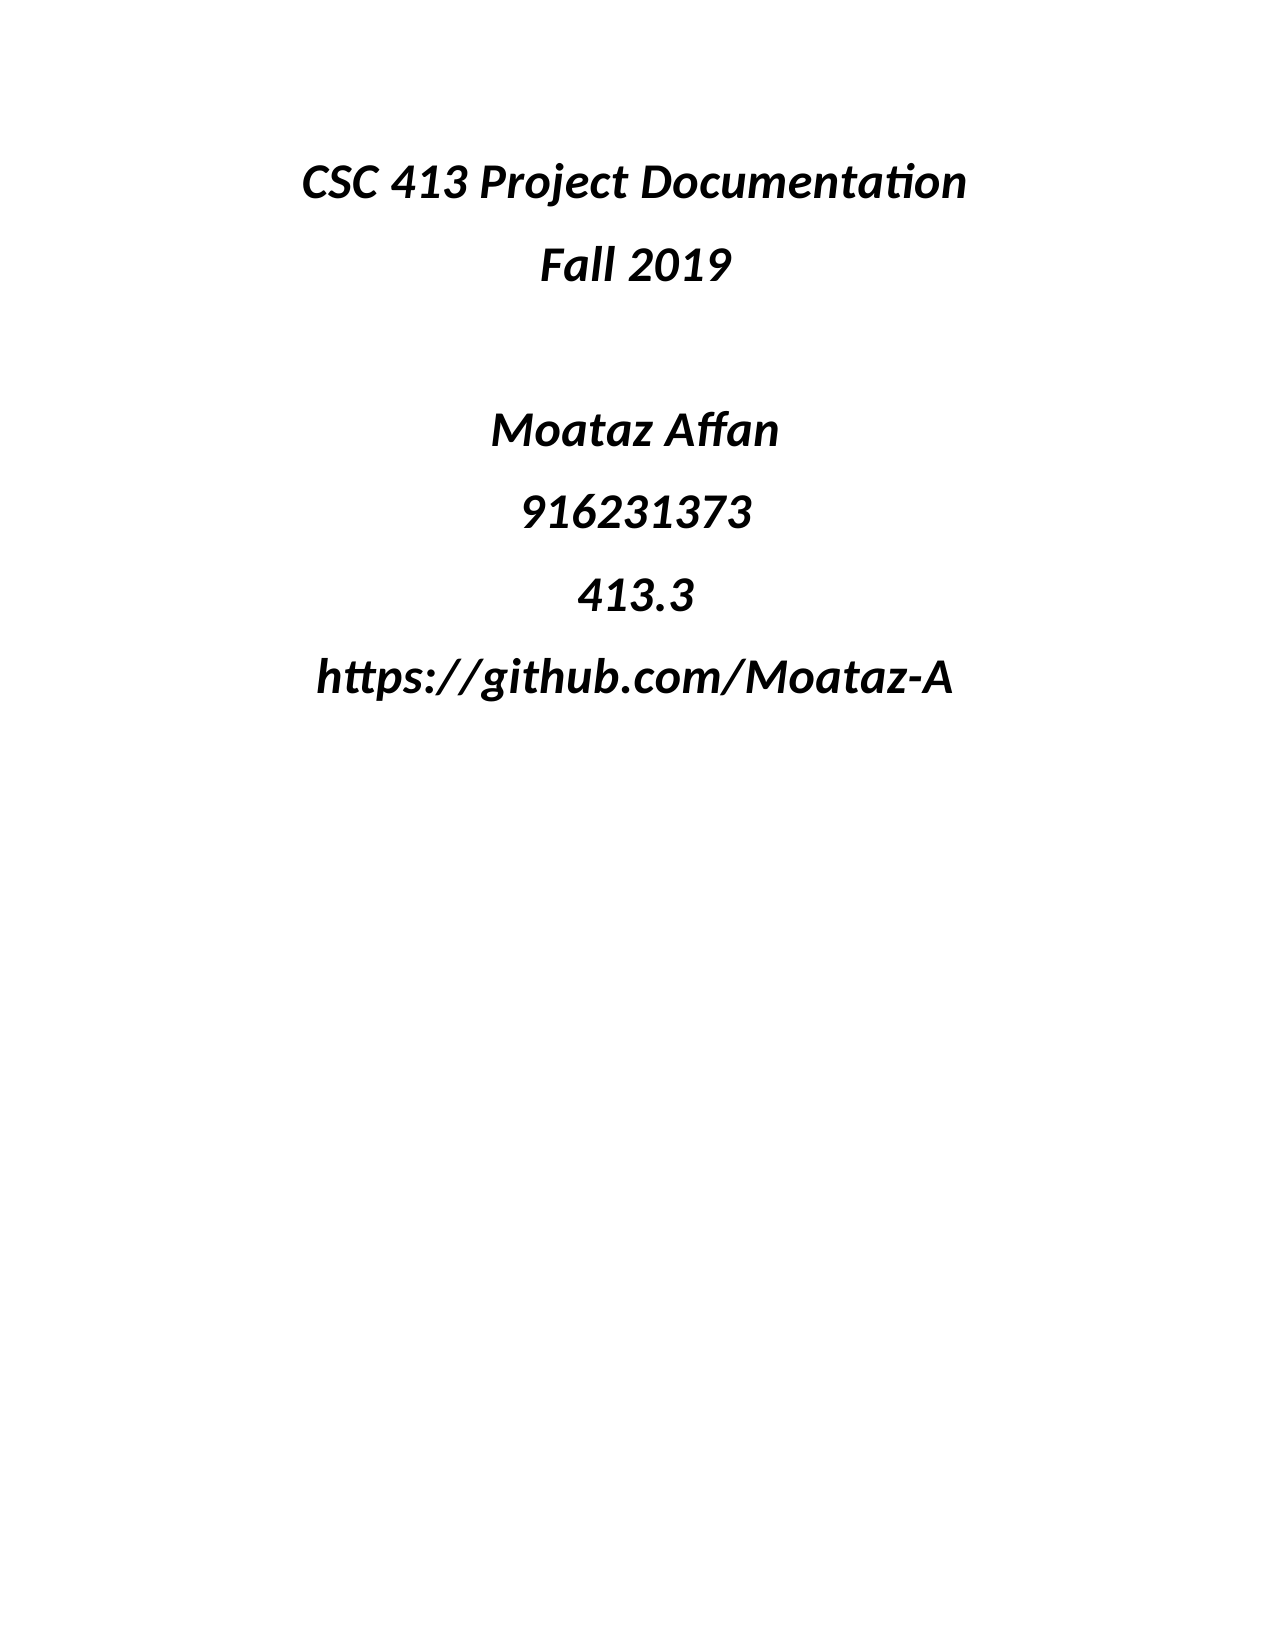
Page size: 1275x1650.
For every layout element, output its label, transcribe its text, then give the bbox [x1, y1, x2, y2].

text Moataz Affan [150, 397, 1125, 458]
text https://github.com/Moataz-A [150, 645, 1125, 706]
text 916231373 [150, 480, 1125, 541]
text 413.3 [150, 562, 1125, 623]
text CSC 413 Project Documentation [150, 150, 1125, 211]
text Fall 2019 [150, 232, 1125, 293]
